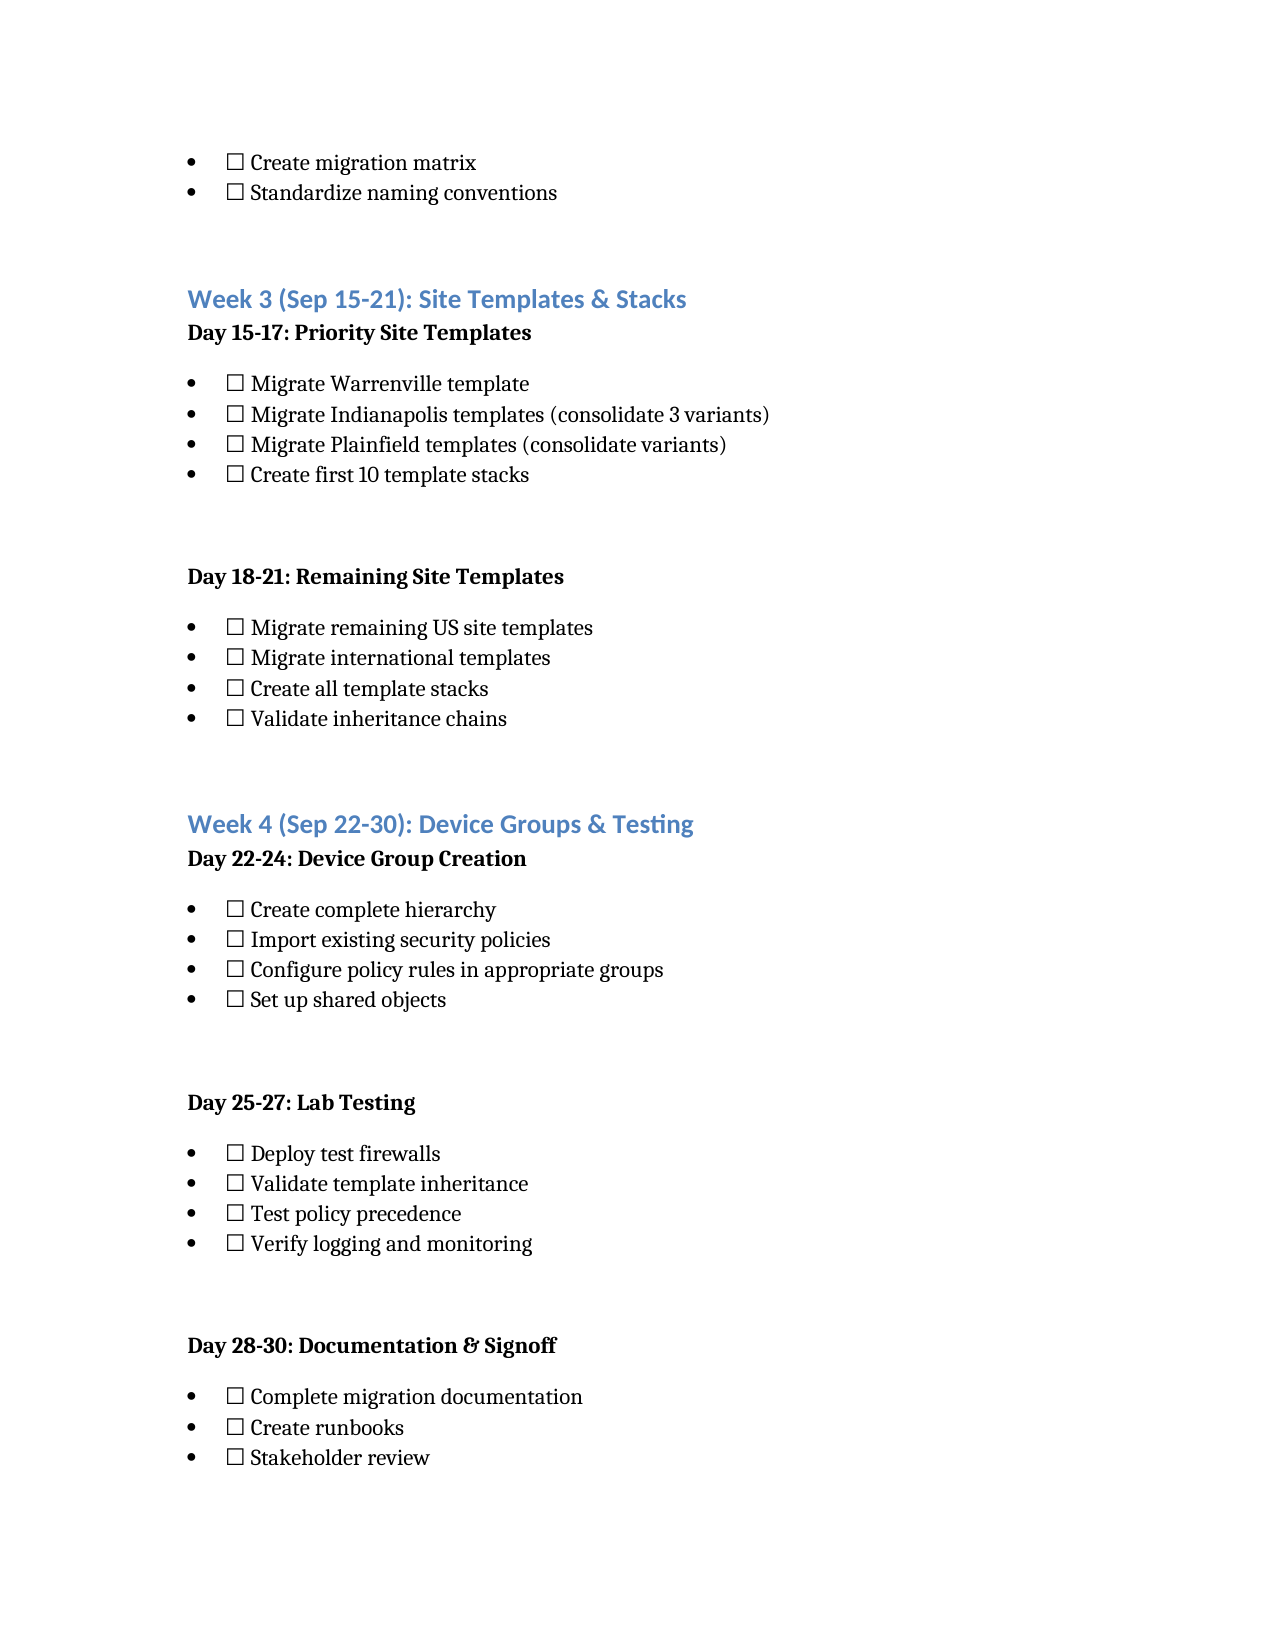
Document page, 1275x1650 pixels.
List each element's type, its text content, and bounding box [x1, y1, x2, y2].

list ☐ Migrate international templates [187, 645, 1087, 672]
list ☐ Validate inheritance chains [187, 706, 1087, 732]
list ☐ Deploy test firewalls [187, 1140, 1087, 1167]
list ☐ Migrate Warrenville template [187, 371, 1087, 398]
list ☐ Create complete hierarchy [187, 897, 1087, 923]
list ☐ Standardize naming conventions [187, 180, 1087, 207]
subtitle Week 4 (Sep 22-30): Device Groups & Testing [187, 808, 1087, 841]
list ☐ Test policy precedence [187, 1201, 1087, 1227]
list ☐ Stakeholder review [187, 1444, 1087, 1471]
text Day 22-24: Device Group Creation [187, 846, 1087, 872]
list ☐ Create all template stacks [187, 675, 1087, 702]
list ☐ Create first 10 template stacks [187, 462, 1087, 488]
text Day 18-21: Remaining Site Templates [187, 564, 1087, 590]
list ☐ Create runbooks [187, 1414, 1087, 1441]
list ☐ Validate template inheritance [187, 1171, 1087, 1197]
list ☐ Verify logging and monitoring [187, 1231, 1087, 1257]
list ☐ Complete migration documentation [187, 1384, 1087, 1411]
text Day 25-27: Lab Testing [187, 1089, 1087, 1116]
list ☐ Configure policy rules in appropriate groups [187, 957, 1087, 983]
list ☐ Migrate remaining US site templates [187, 615, 1087, 641]
subtitle Week 3 (Sep 15-21): Site Templates & Stacks [187, 282, 1087, 315]
list ☐ Create migration matrix [187, 150, 1087, 176]
list ☐ Import existing security policies [187, 927, 1087, 953]
text Day 15-17: Priority Site Templates [187, 320, 1087, 347]
list ☐ Migrate Plainfield templates (consolidate variants) [187, 432, 1087, 458]
list ☐ Migrate Indianapolis templates (consolidate 3 variants) [187, 401, 1087, 428]
list ☐ Set up shared objects [187, 987, 1087, 1014]
text Day 28-30: Documentation & Signoff [187, 1333, 1087, 1359]
